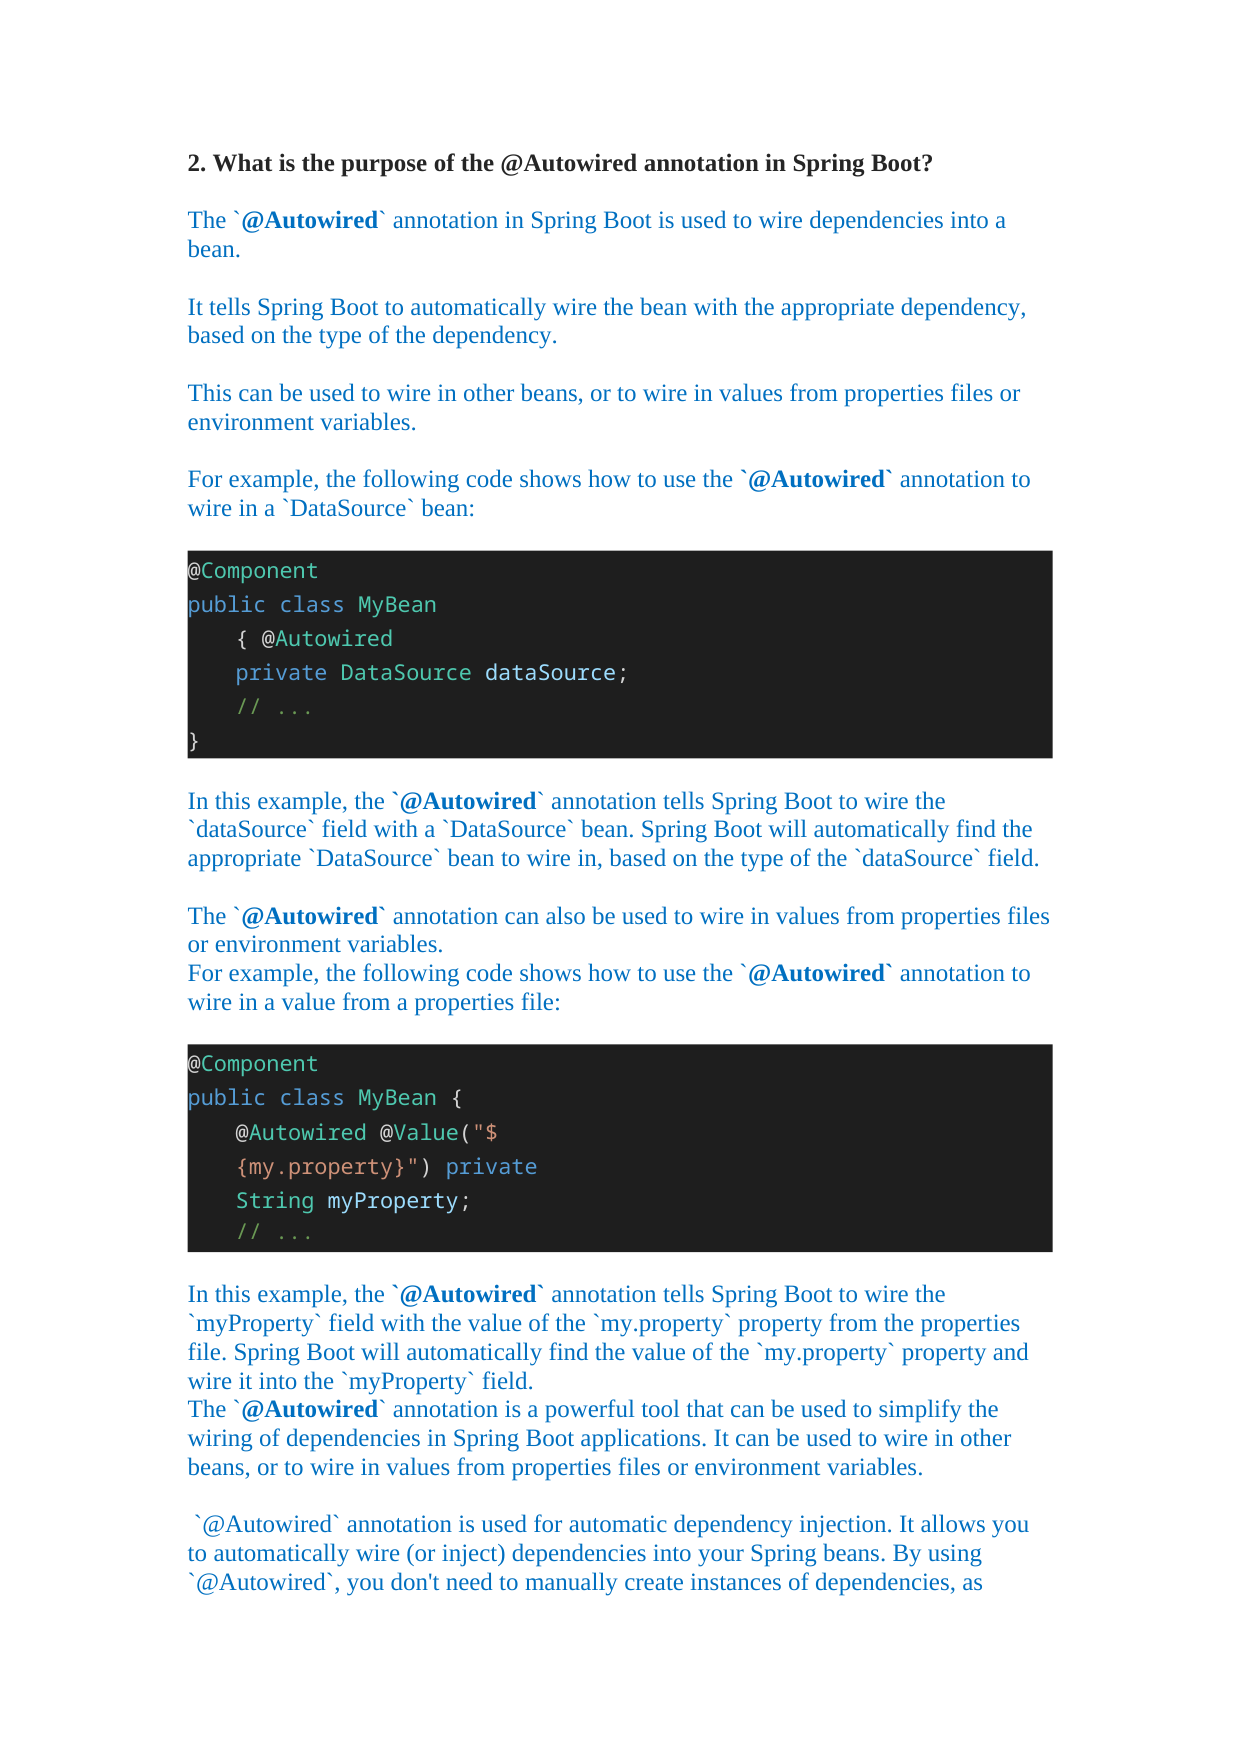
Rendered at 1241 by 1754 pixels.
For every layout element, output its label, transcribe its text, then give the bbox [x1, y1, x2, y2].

text `myProperty` field with the value of the `my.property` property from the properties file. Spring Boot will automatically find the value of the `my.property` property and wire it into the `myProperty` field. [187, 1308, 1031, 1394]
text This can be used to wire in other beans, or to wire in values from properties files or environment variables. [187, 378, 1022, 435]
text `dataSource` field with a `DataSource` bean. Spring Boot will automatically find the appropriate `DataSource` bean to wire in, based on the type of the `dataSource` field. [187, 814, 1069, 872]
text The `@Autowired` annotation can also be used to wire in values from properties files or environment variables. [187, 901, 1052, 958]
subtitle What is the purpose of the @Autowired annotation in Spring Boot? [187, 148, 1069, 177]
text For example, the following code shows how to use the `@Autowired` annotation to wire in a value from a properties file: [187, 958, 1032, 1016]
text In this example, the `@Autowired` annotation tells Spring Boot to wire the [187, 1279, 1069, 1308]
text The `@Autowired` annotation is a powerful tool that can be used to simplify the wiring of dependencies in Spring Boot applications. It can be used to wire in other beans, or to wire in values from properties files or environment variables. [187, 1394, 1013, 1481]
text `@Autowired` annotation is used for automatic dependency injection. It allows you to automatically wire (or inject) dependencies into your Spring beans. By using [187, 1509, 1031, 1567]
text The `@Autowired` annotation in Spring Boot is used to wire dependencies into a bean. [187, 205, 1008, 263]
text For example, the following code shows how to use the `@Autowired` annotation to wire in a `DataSource` bean: [187, 464, 1032, 522]
text `@Autowired`, you don't need to manually create instances of dependencies, as [187, 1567, 1069, 1596]
text In this example, the `@Autowired` annotation tells Spring Boot to wire the [187, 786, 1069, 814]
text It tells Spring Boot to automatically wire the bean with the appropriate dependency, based on the type of the dependency. [187, 292, 1028, 349]
